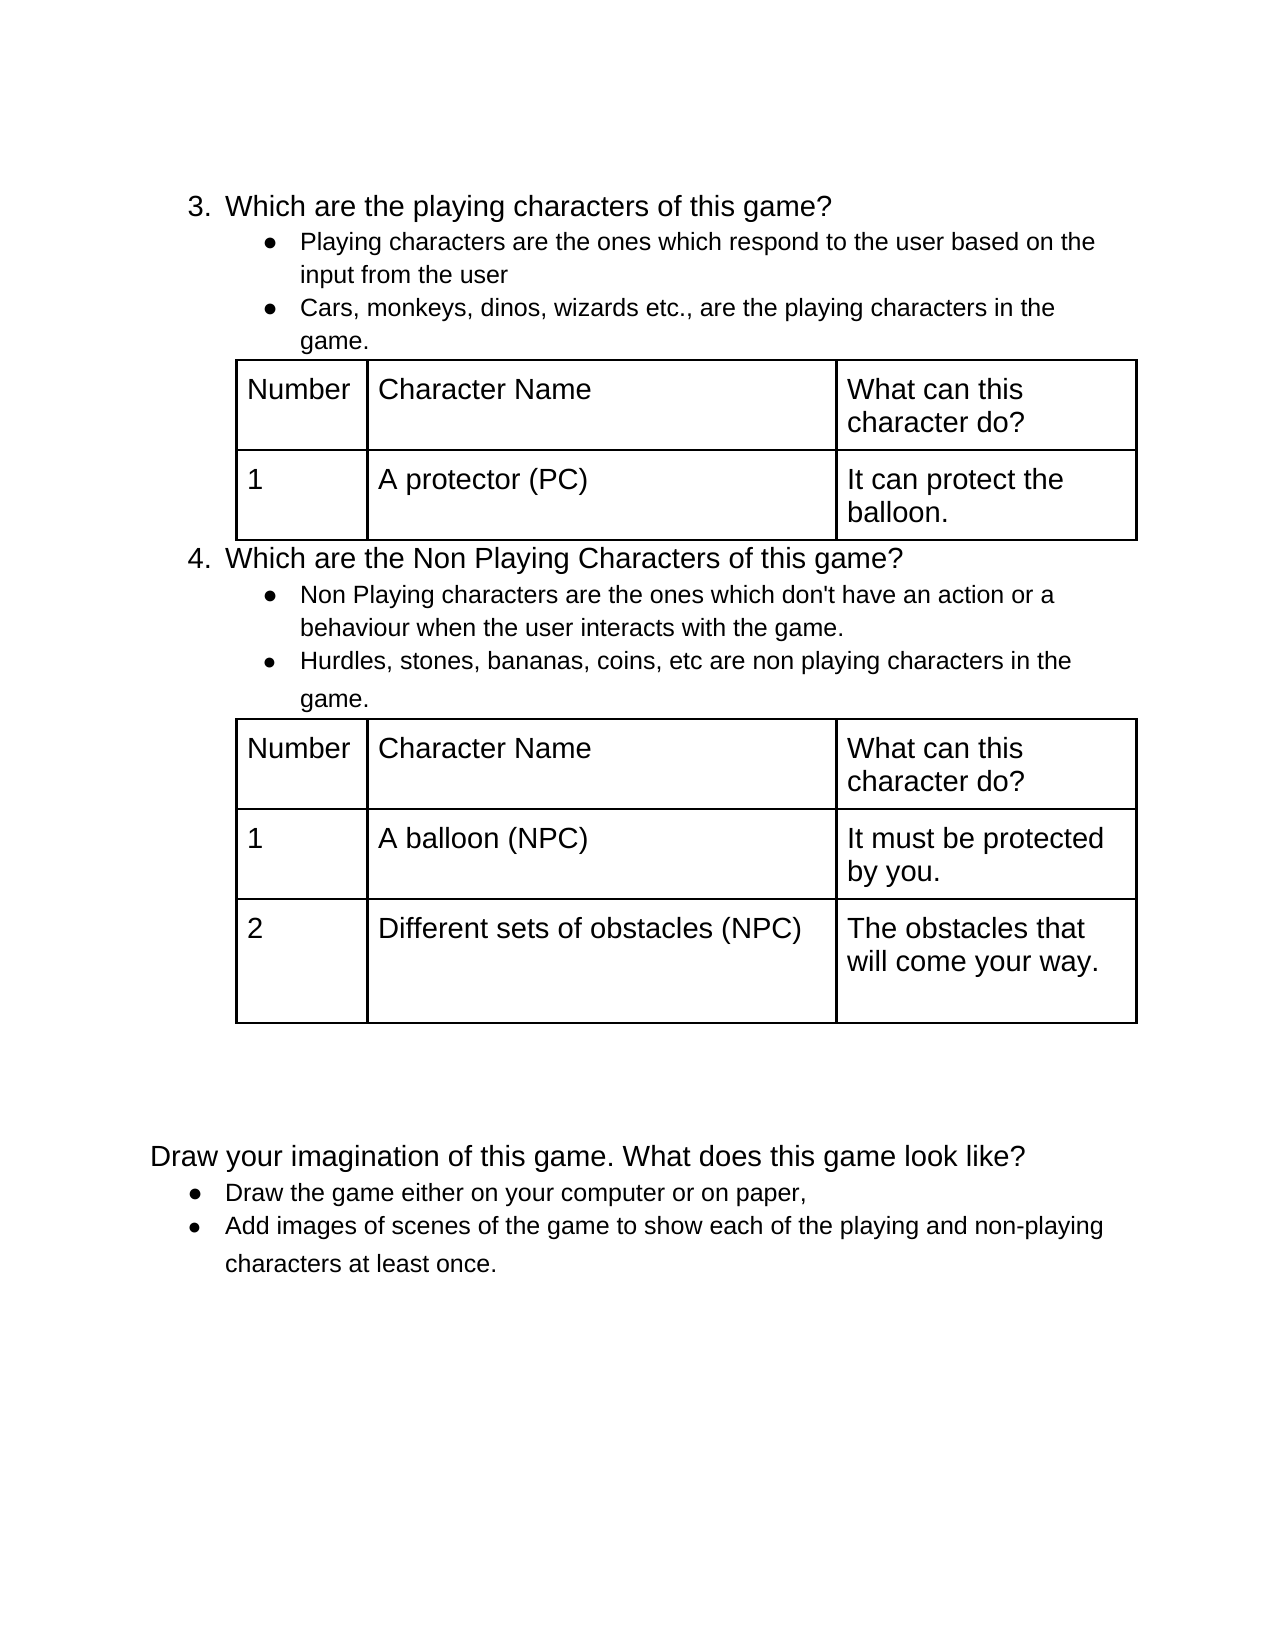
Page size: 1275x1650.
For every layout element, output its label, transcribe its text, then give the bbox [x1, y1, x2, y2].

list Which are the playing characters of this game? [187, 188, 1125, 222]
list Cars, monkeys, dinos, wizards etc., are the playing characters in the game. [262, 293, 1125, 355]
table_header What can this character do? [838, 720, 1135, 808]
table_header Character Name [369, 361, 835, 449]
list Draw the game either on your computer or on paper, [187, 1178, 1125, 1207]
table_cell The obstacles that will come your way. [838, 900, 1135, 1022]
table_cell It must be protected by you. [838, 810, 1135, 898]
table_header What can this character do? [838, 361, 1135, 449]
table_cell It can protect the balloon. [838, 451, 1135, 539]
table_cell 1 [238, 810, 366, 898]
table_header Number [238, 720, 366, 808]
table_cell 1 [238, 451, 366, 539]
table_cell Different sets of obstacles (NPC) [369, 900, 835, 1022]
table_cell A protector (PC) [369, 451, 835, 539]
text Draw your imagination of this game. What does this game look like? [150, 1139, 1125, 1173]
table_cell 2 [238, 900, 366, 1022]
list Add images of scenes of the game to show each of the playing and non-playing characters at least once. [187, 1211, 1125, 1278]
table_header Character Name [369, 720, 835, 808]
list Hurdles, stones, bananas, coins, etc are non playing characters in the game. [262, 646, 1125, 713]
list Non Playing characters are the ones which don't have an action or a behaviour when the user interacts with the game. [262, 580, 1125, 642]
table_cell A balloon (NPC) [369, 810, 835, 898]
list Which are the Non Playing Characters of this game? [187, 541, 1125, 575]
table_header Number [238, 361, 366, 449]
list Playing characters are the ones which respond to the user based on the input from the user [262, 227, 1125, 289]
